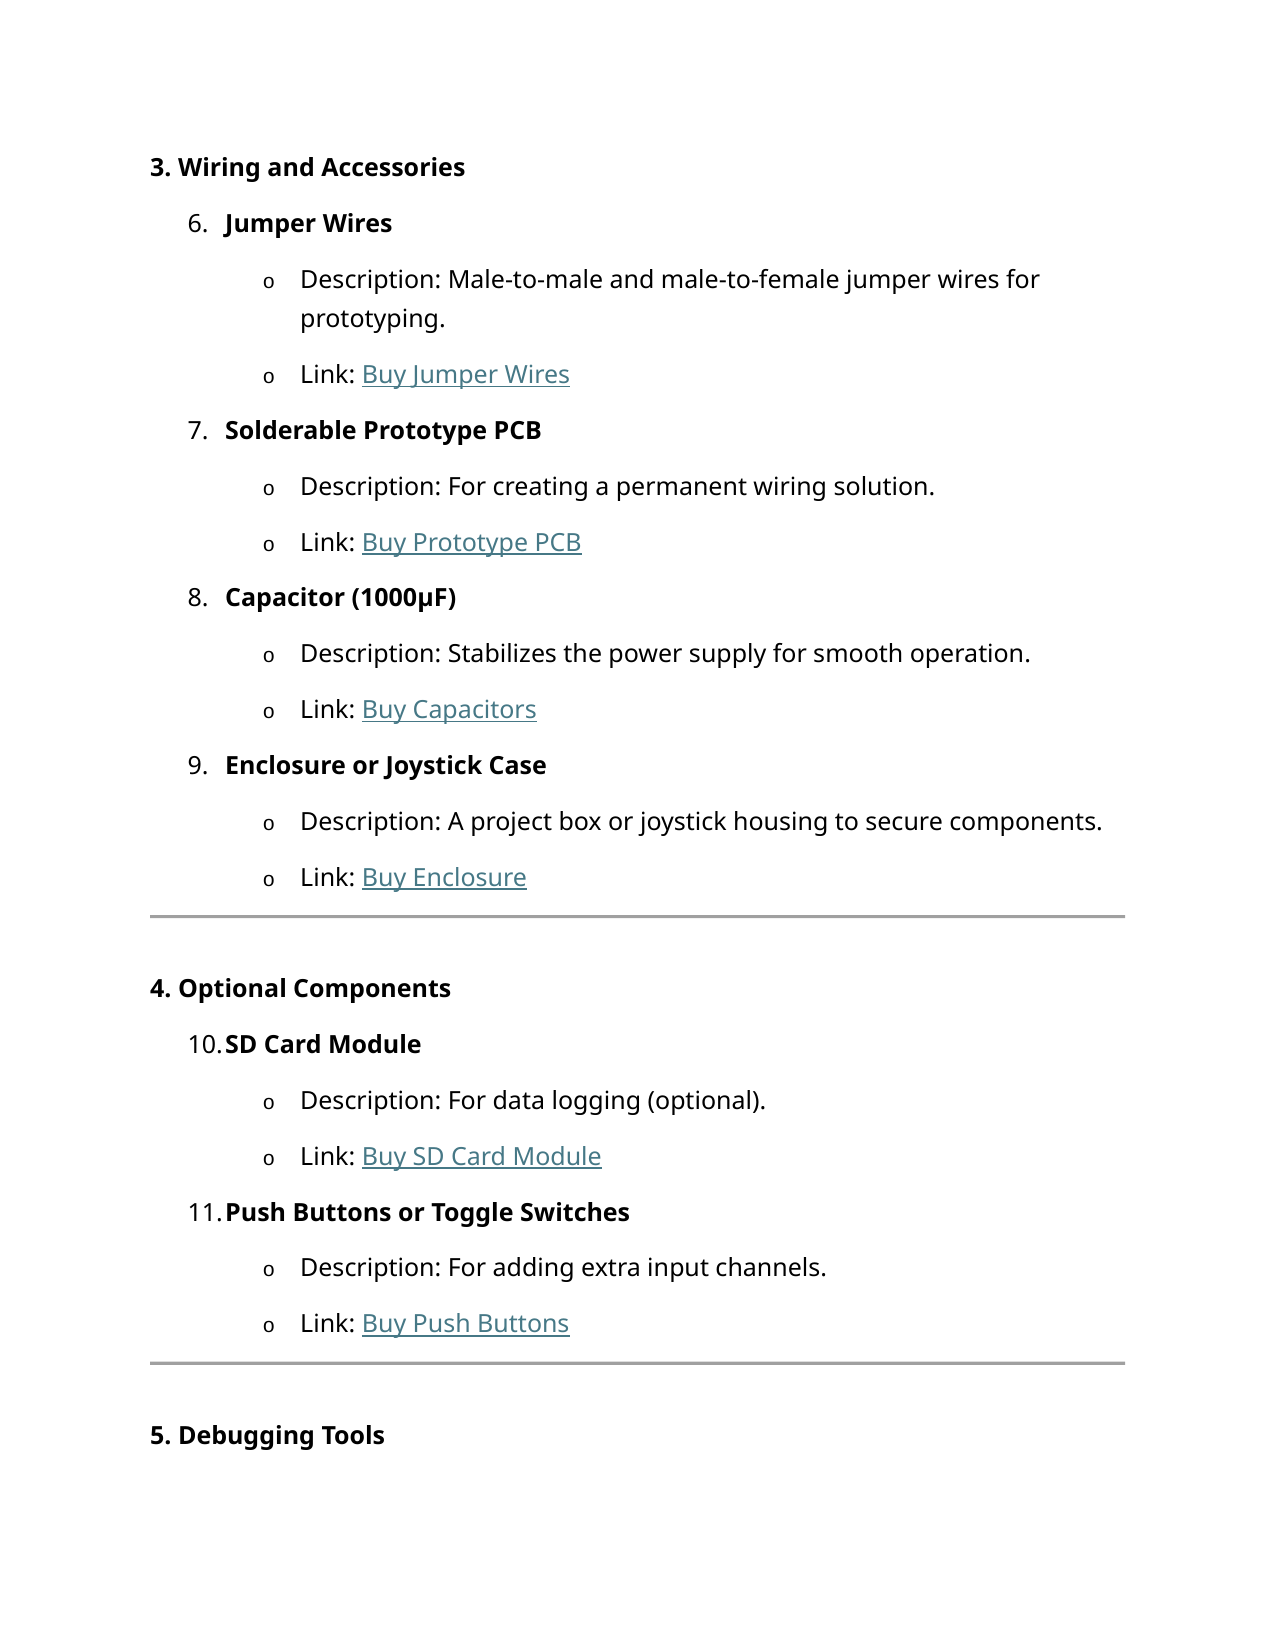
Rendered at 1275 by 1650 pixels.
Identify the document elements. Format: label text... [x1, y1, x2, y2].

list Description: Stabilizes the power supply for smooth operation. [262, 636, 1125, 670]
list Jumper Wires [187, 206, 1125, 240]
list Link: Buy Enclosure [262, 859, 1125, 893]
list Description: For creating a permanent wiring solution. [262, 468, 1125, 502]
list Link: Buy Prototype PCB [262, 524, 1125, 558]
list Link: Buy SD Card Module [262, 1138, 1125, 1172]
list Description: For adding extra input channels. [262, 1250, 1125, 1284]
list SD Card Module [187, 1027, 1125, 1061]
list Link: Buy Push Buttons [262, 1306, 1125, 1340]
text 4. Optional Components [150, 971, 1125, 1005]
list Description: For data logging (optional). [262, 1082, 1125, 1117]
list Link: Buy Capacitors [262, 692, 1125, 726]
text 3. Wiring and Accessories [150, 150, 1125, 184]
list Push Buttons or Toggle Switches [187, 1194, 1125, 1228]
list Capacitor (1000µF) [187, 580, 1125, 614]
list Description: Male-to-male and male-to-female jumper wires for prototyping. [262, 262, 1125, 335]
list Description: A project box or joystick housing to secure components. [262, 803, 1125, 837]
text 5. Debugging Tools [150, 1417, 1125, 1452]
list Solderable Prototype PCB [187, 412, 1125, 447]
list Enclosure or Joystick Case [187, 747, 1125, 782]
list Link: Buy Jumper Wires [262, 357, 1125, 391]
